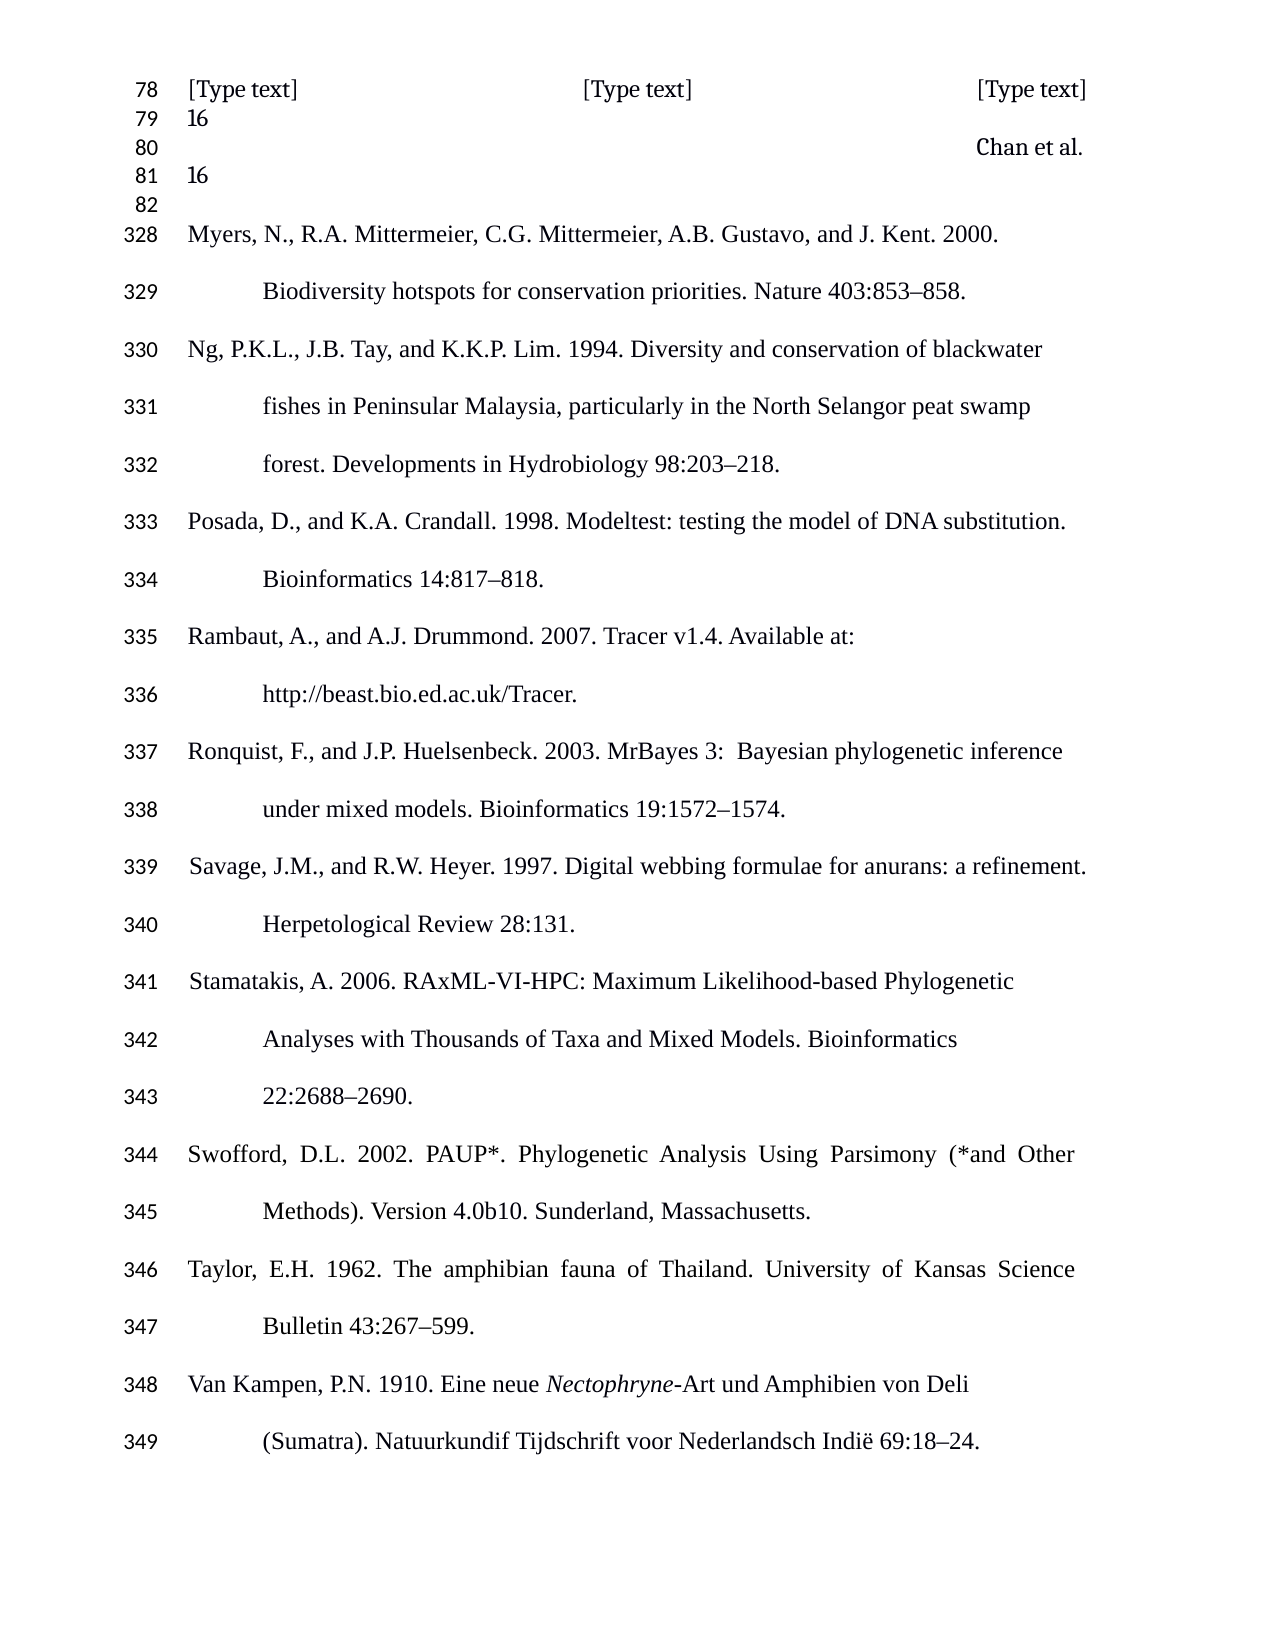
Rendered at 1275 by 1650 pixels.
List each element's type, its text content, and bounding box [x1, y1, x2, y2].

text Ronquist, F., and J.P. Huelsenbeck. 2003. MrBayes 3: Bayesian phylogenetic inference under mixed models. Bioinformatics 19:1572–1574. [187, 736, 1087, 822]
text Posada, D., and K.A. Crandall. 1998. Modeltest: testing the model of DNA substitution. Bioinformatics 14:817–818. [187, 506, 1087, 592]
text Rambaut, A., and A.J. Drummond. 2007. Tracer v1.4. Available at: http://beast.bio.ed.ac.uk/Tracer. [187, 621, 1087, 707]
text Savage, J.M., and R.W. Heyer. 1997. Digital webbing formulae for anurans: a refinement. Herpetological Review 28:131. [189, 851, 1087, 937]
text Myers, N., R.A. Mittermeier, C.G. Mittermeier, A.B. Gustavo, and J. Kent. 2000. Biodiversity hotspots for conservation priorities. Nature 403:853–858. [187, 219, 1087, 305]
text Van Kampen, P.N. 1910. Eine neue Nectophryne-Art und Amphibien von Deli (Sumatra). Natuurkundif Tijdschrift voor Nederlandsch Indië 69:18–24. [187, 1369, 1087, 1455]
text Stamatakis, A. 2006. RAxML-VI-HPC: Maximum Likelihood-based Phylogenetic Analyses with Thousands of Taxa and Mixed Models. Bioinformatics 22:2688–2690. [189, 966, 1087, 1110]
text Swofford, D.L. 2002. PAUP*. Phylogenetic Analysis Using Parsimony (*and Other Methods). Version 4.0b10. Sunderland, Massachusetts. [187, 1139, 1087, 1225]
text Taylor, E.H. 1962. The amphibian fauna of Thailand. University of Kansas Science Bulletin 43:267–599. [187, 1254, 1087, 1340]
text Ng, P.K.L., J.B. Tay, and K.K.P. Lim. 1994. Diversity and conservation of blackwater fishes in Peninsular Malaysia, particularly in the North Selangor peat swamp forest. Developments in Hydrobiology 98:203–218. [187, 334, 1087, 477]
